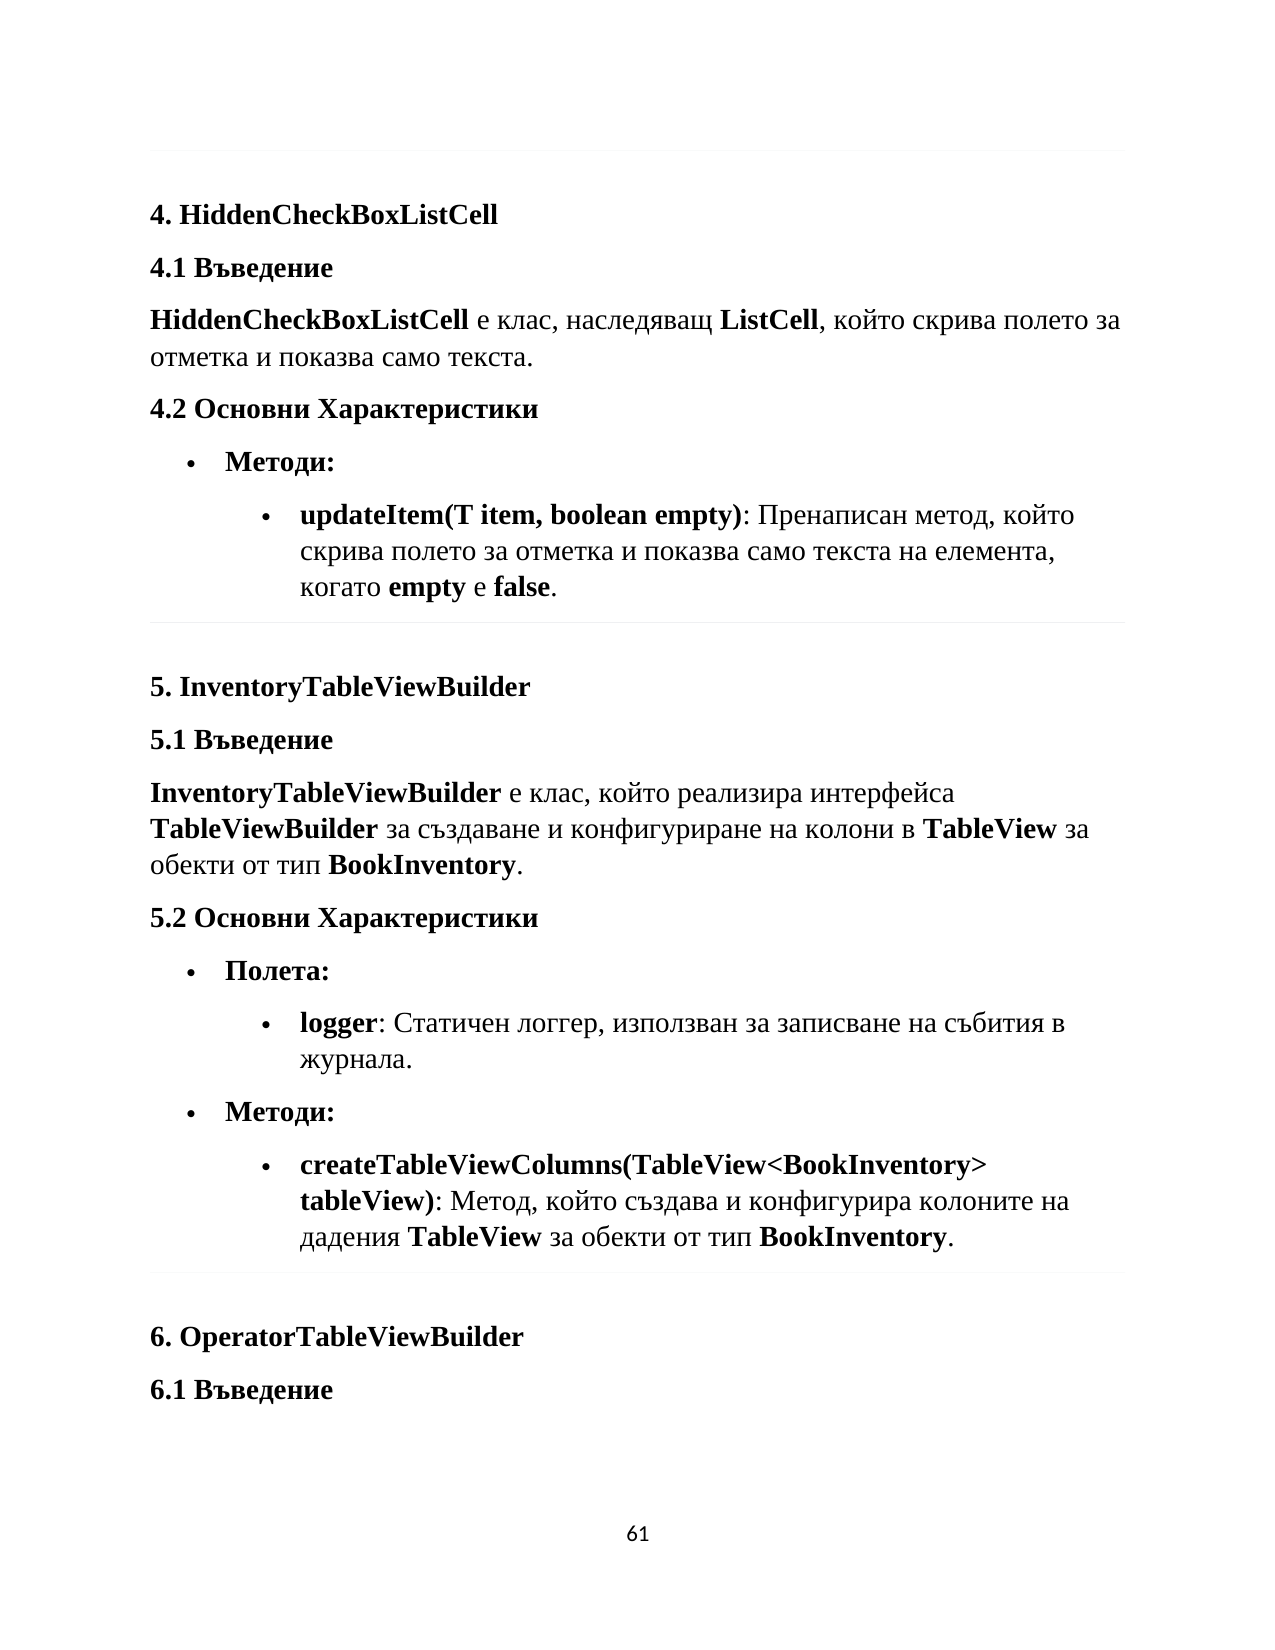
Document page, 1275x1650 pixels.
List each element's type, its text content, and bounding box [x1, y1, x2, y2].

text 4.2 Основни Характеристики [150, 391, 1125, 425]
text 5.2 Основни Характеристики [150, 900, 1125, 933]
text 5.1 Въведение [150, 722, 1125, 755]
list Методи: [187, 1094, 1125, 1128]
text InventoryTableViewBuilder е клас, който реализира интерфейса TableViewBuilder за създаване и конфигуриране на колони в TableView за обекти от тип BookInventory. [150, 775, 1125, 881]
list updateItem(T item, boolean empty): Пренаписан метод, който скрива полето за отметка и показва само текста на елемента, когато empty е false. [262, 497, 1125, 603]
list createTableViewColumns(TableView<BookInventory> tableView): Метод, който създава и конфигурира колоните на дадения TableView за обекти от тип BookInventory. [262, 1147, 1125, 1253]
text 4. HiddenCheckBoxListCell [150, 197, 1125, 230]
text 4.1 Въведение [150, 250, 1125, 283]
text 6. OperatorTableViewBuilder [150, 1319, 1125, 1353]
list Полета: [187, 953, 1125, 986]
list Методи: [187, 444, 1125, 478]
text HiddenCheckBoxListCell е клас, наследяващ ListCell, който скрива полето за отметка и показва само текста. [150, 302, 1125, 372]
list logger: Статичен логгер, използван за записване на събития в журнала. [262, 1005, 1125, 1075]
text 5. InventoryTableViewBuilder [150, 669, 1125, 703]
text 6.1 Въведение [150, 1372, 1125, 1406]
